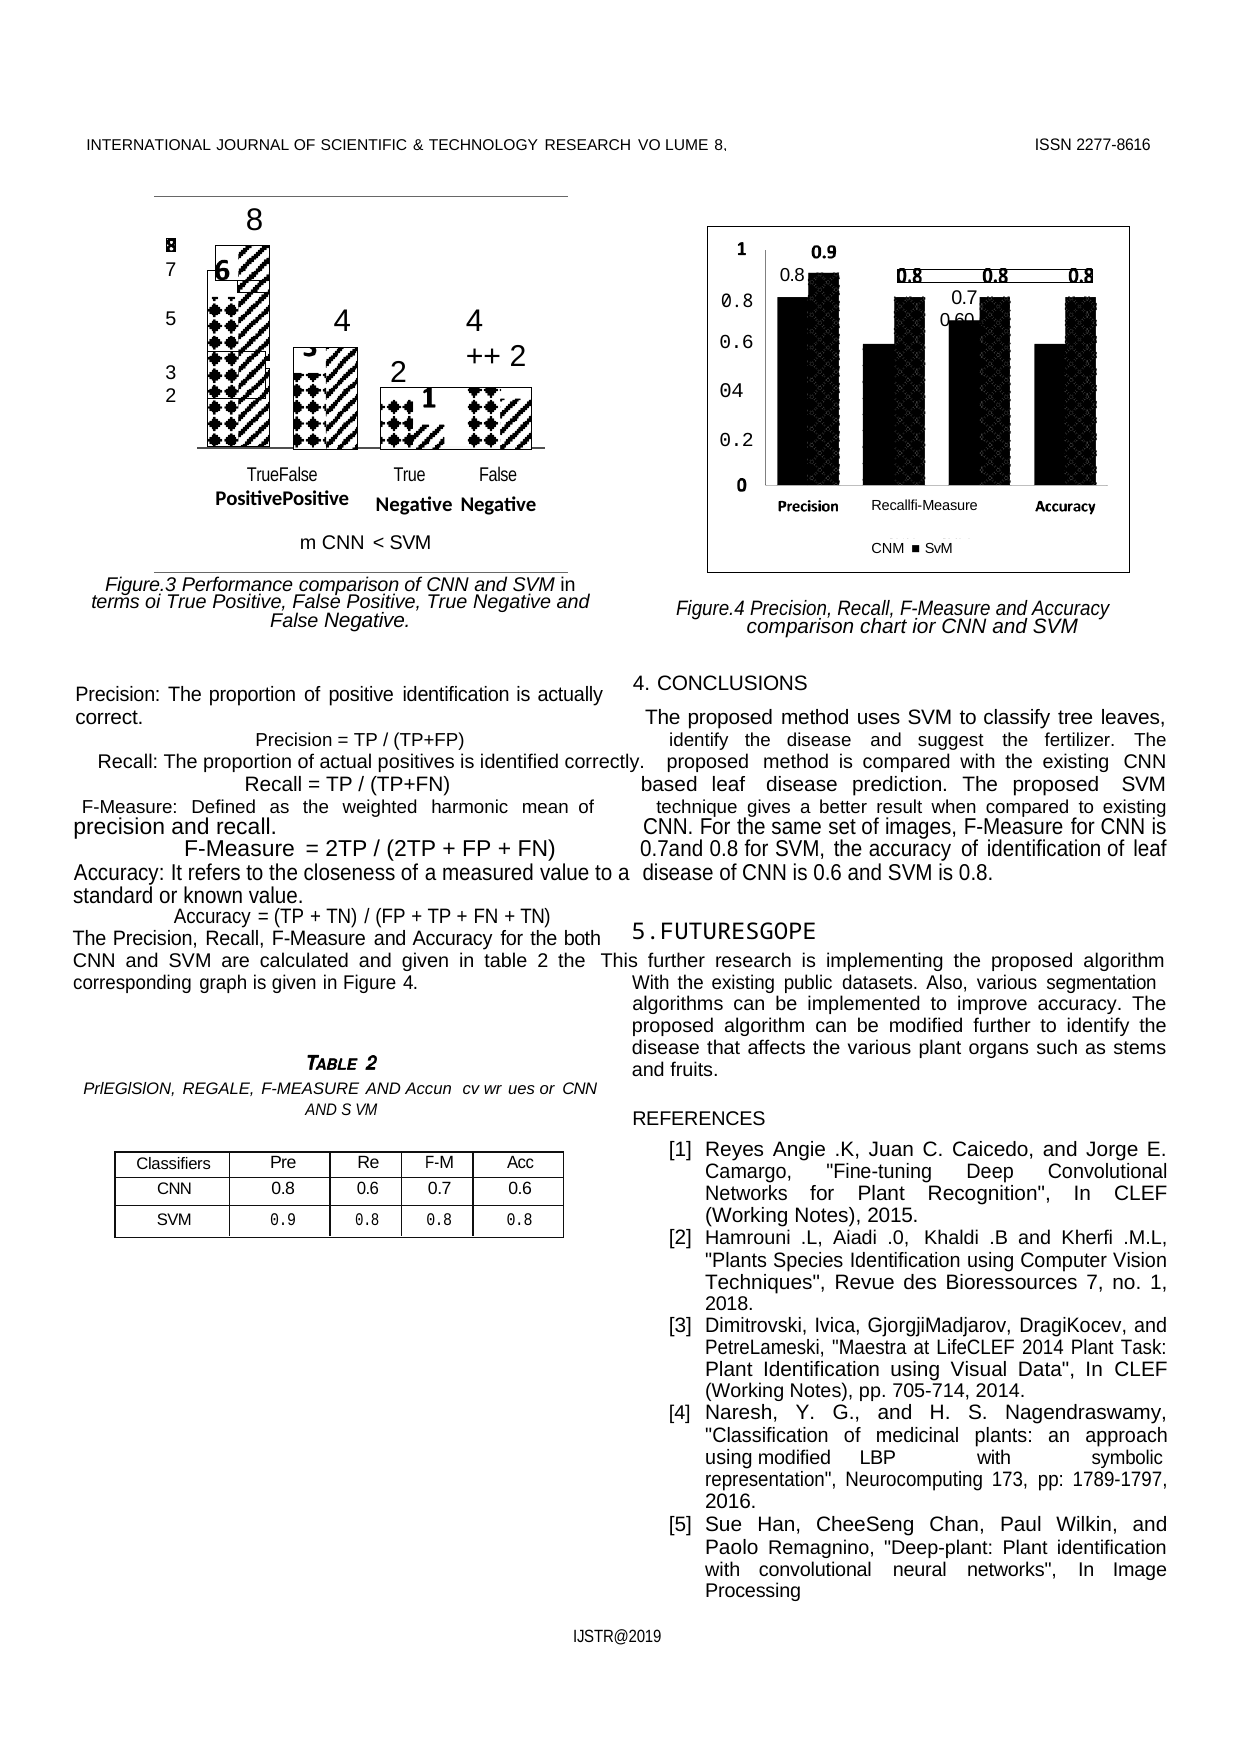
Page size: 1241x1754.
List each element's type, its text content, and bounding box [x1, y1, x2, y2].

subtitle Dimitrovski, Ivica, GjorgjiMadjarov, DragiKocev, and PetreLameski, "Maestra at LifeCLEF 2014 Plant Task: Plant Identification using Visual Data", In CLEF (Working Notes), pp. 705-714, 2014. [669, 1315, 1167, 1402]
table_header Pre [230, 1153, 329, 1177]
table_header Re [331, 1153, 401, 1177]
table_header Acc [474, 1153, 563, 1177]
picture [708, 227, 1129, 572]
text CNN and SVM are calculated and given in table 2 the This further research is implementing the proposed algorithm corresponding graph is given in Figure 4. With the existing public datasets. Also, various segmentation [73, 950, 1166, 993]
text Figure.3 Performance comparison of CNN and SVM in terms oi True Positive, False Positive, True Negative and False Negative. [80, 577, 600, 632]
table_cell 0.6 [331, 1178, 401, 1204]
table_cell SVM [116, 1206, 229, 1236]
table_cell 0.9 [230, 1206, 329, 1236]
subtitle Reyes Angie .K, Juan C. Caicedo, and Jorge E. Camargo, "Fine-tuning Deep Convolutional Networks for Plant Recognition", In CLEF (Working Notes), 2015. [669, 1139, 1167, 1227]
picture [208, 352, 265, 398]
table_header Classifiers [116, 1153, 229, 1177]
subtitle 5.FUTURESGOPE [631, 915, 1180, 946]
picture [381, 388, 531, 449]
picture [294, 348, 357, 449]
text Accuracy = (TP + TN) / (FP + TP + FN + TN) [173, 908, 607, 928]
picture [167, 239, 175, 251]
picture [216, 246, 269, 280]
table_cell 0.6 [474, 1178, 563, 1204]
picture [238, 281, 269, 292]
text correct. The proposed method uses SVM to classify tree leaves, [56, 705, 1165, 729]
picture [307, 1054, 377, 1070]
subtitle Precision: The proportion of positive identification is actually [74, 685, 604, 705]
table_cell 0.8 [474, 1206, 563, 1236]
text AND S VM [82, 1099, 601, 1119]
text PrlEGlSlON, REGALE, F-MEASURE AND Accun cv wr ues or CNN [82, 1081, 599, 1098]
text The Precision, Recall, F-Measure and Accuracy for the both [72, 928, 607, 949]
list Hamrouni .L, Aiadi .0, Khaldi .B and Kherfi .M.L, "Plants Species Identification using Computer Vision Techniques", Revue des Bioressources 7, no. 1, 2018. [669, 1227, 1167, 1315]
picture [208, 271, 269, 360]
table_header F-M [402, 1153, 472, 1177]
list Naresh, Y. G., and H. S. Nagendraswamy, "Classification of medicinal plants: an approach using modified LBP with symbolic representation", Neurocomputing 173, pp: 1789-1797, 2016. [669, 1402, 1167, 1513]
table_cell CNN [116, 1178, 229, 1204]
table_cell 0.8 [230, 1178, 329, 1204]
text F-Measure: Defined as the weighted harmonic mean of technique gives a better result when compared to existing precision and recall. CNN. For the same set of images, F-Measure for CNN is F-Measure = 2TP / (2TP + FP + FN) 0.7and 0.8 for SVM, the accuracy of identification of leaf [72, 798, 1166, 862]
text Figure.4 Precision, Recall, F-Measure and Accuracy comparison chart ior CNN and SVM [676, 600, 1180, 638]
list Sue Han, CheeSeng Chan, Paul Wilkin, and Paolo Remagnino, "Deep-plant: Plant identification with convolutional neural networks", In Image Processing [669, 1513, 1167, 1602]
text algorithms can be implemented to improve accuracy. The proposed algorithm can be modified further to identify the disease that affects the various plant organs such as stems and fruits. [632, 993, 1167, 1081]
table_cell 0.8 [331, 1206, 401, 1236]
subtitle Accuracy: It refers to the closeness of a measured value to a disease of CNN is 0.6 and SVM is 0.8. standard or known value. [73, 862, 997, 908]
subtitle CONCLUSIONS [633, 671, 1180, 695]
table_cell 0.7 [402, 1178, 472, 1204]
table_cell 0.8 [402, 1206, 472, 1236]
text REFERENCES [632, 1107, 1180, 1129]
picture [208, 369, 269, 446]
text Precision = TP / (TP+FP) identify the disease and suggest the fertilizer. The Recall: The proportion of actual positives is identified correctly. proposed method is compared with the existing CNN Recall = TP / (TP+FN) based leaf disease prediction. The proposed SVM [73, 731, 1166, 796]
